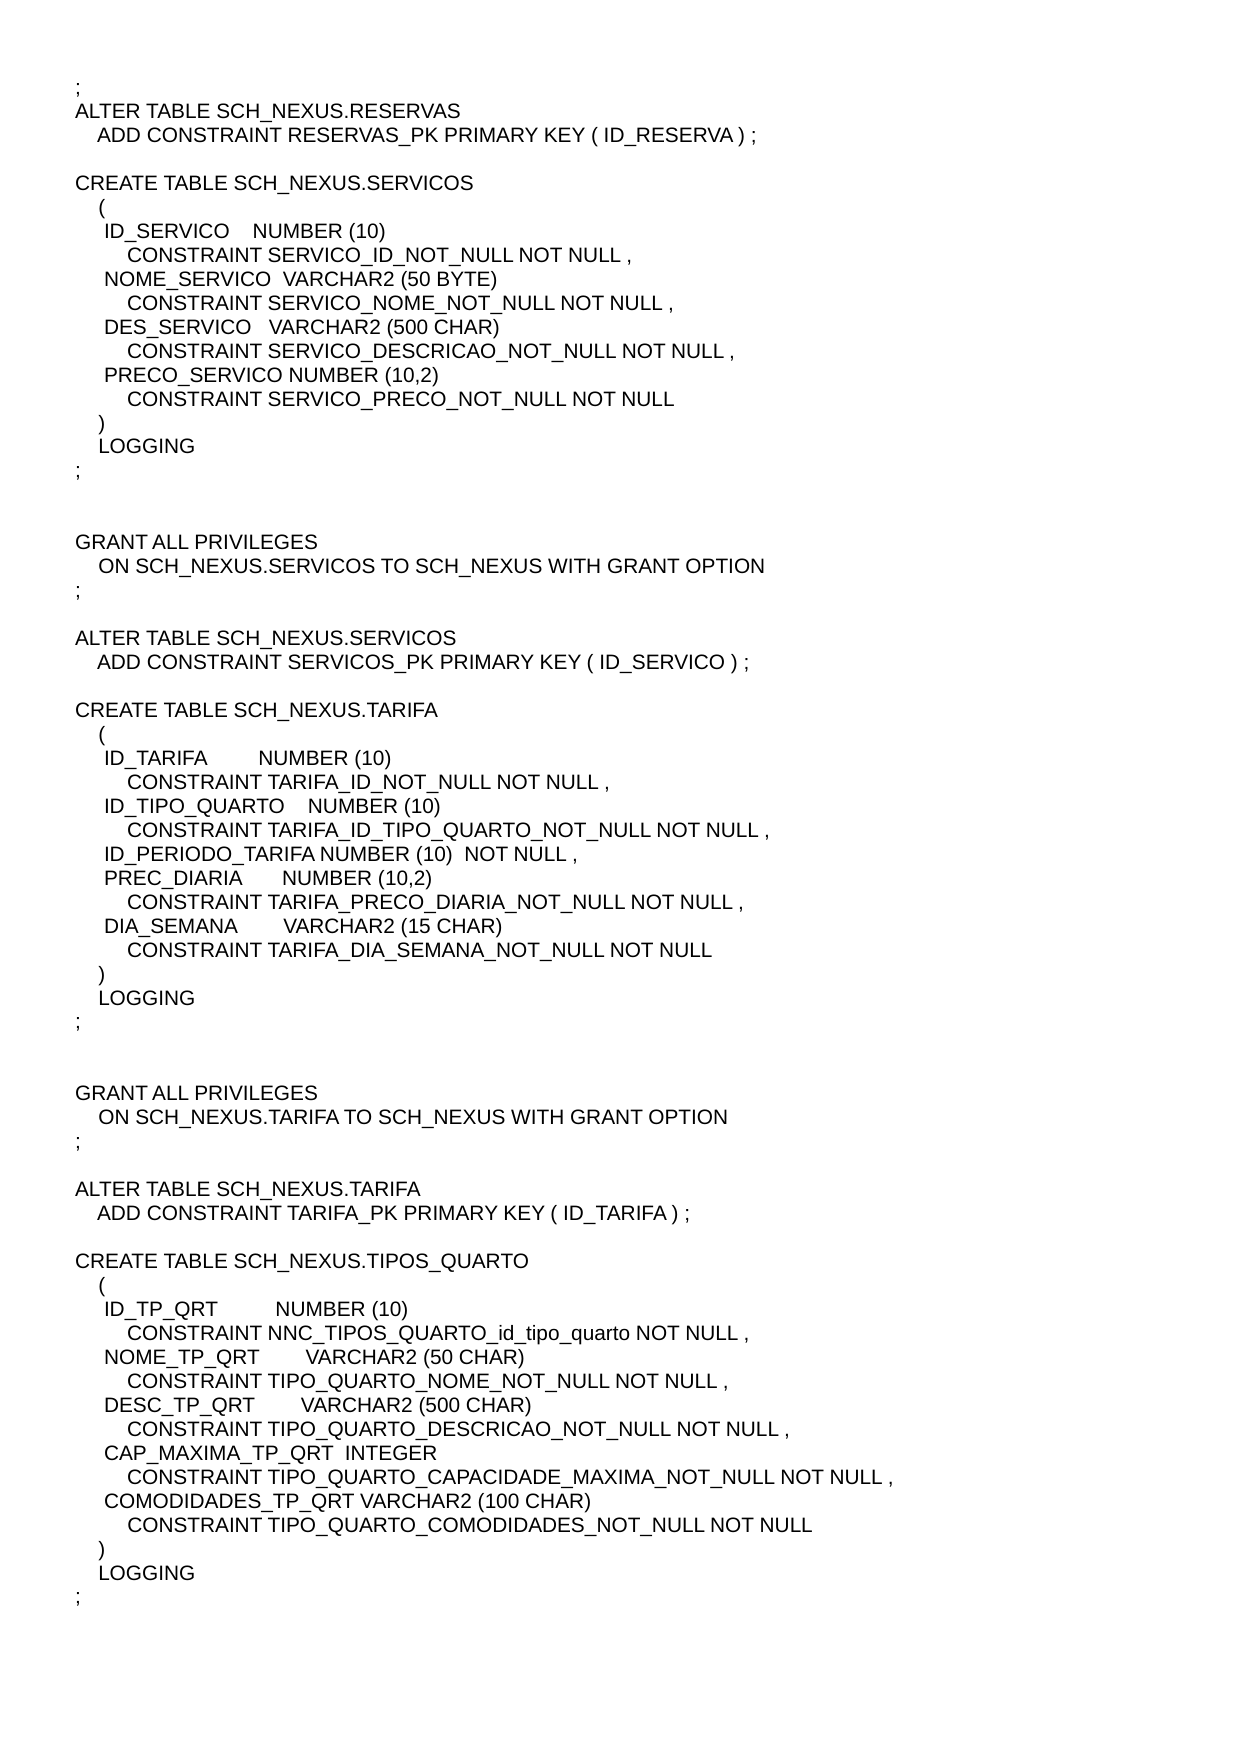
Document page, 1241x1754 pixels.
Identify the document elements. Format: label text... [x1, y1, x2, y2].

text CONSTRAINT TIPO_QUARTO_NOME_NOT_NULL NOT NULL , [75, 1369, 1165, 1393]
text ALTER TABLE SCH_NEXUS.RESERVAS [75, 99, 1165, 123]
text CONSTRAINT SERVICO_ID_NOT_NULL NOT NULL , [75, 243, 1165, 267]
text ID_SERVICO NUMBER (10) [75, 219, 1165, 243]
text DESC_TP_QRT VARCHAR2 (500 CHAR) [75, 1393, 1165, 1417]
text CONSTRAINT NNC_TIPOS_QUARTO_id_tipo_quarto NOT NULL , [75, 1321, 1165, 1345]
text CREATE TABLE SCH_NEXUS.TIPOS_QUARTO [75, 1249, 1165, 1273]
text ADD CONSTRAINT SERVICOS_PK PRIMARY KEY ( ID_SERVICO ) ; [75, 650, 1165, 674]
text CONSTRAINT SERVICO_DESCRICAO_NOT_NULL NOT NULL , [75, 338, 1165, 362]
text ID_TP_QRT NUMBER (10) [75, 1297, 1165, 1321]
text ) [75, 410, 1165, 434]
text ALTER TABLE SCH_NEXUS.TARIFA [75, 1177, 1165, 1201]
text ID_TIPO_QUARTO NUMBER (10) [75, 794, 1165, 818]
text GRANT ALL PRIVILEGES [75, 530, 1165, 554]
text NOME_TP_QRT VARCHAR2 (50 CHAR) [75, 1345, 1165, 1369]
text CONSTRAINT TARIFA_DIA_SEMANA_NOT_NULL NOT NULL [75, 937, 1165, 961]
text ( [75, 722, 1165, 746]
text CREATE TABLE SCH_NEXUS.SERVICOS [75, 171, 1165, 195]
text CONSTRAINT TIPO_QUARTO_COMODIDADES_NOT_NULL NOT NULL [75, 1512, 1165, 1536]
text CONSTRAINT TARIFA_PRECO_DIARIA_NOT_NULL NOT NULL , [75, 889, 1165, 913]
text ID_TARIFA NUMBER (10) [75, 746, 1165, 770]
text ON SCH_NEXUS.SERVICOS TO SCH_NEXUS WITH GRANT OPTION [75, 554, 1165, 578]
text DES_SERVICO VARCHAR2 (500 CHAR) [75, 314, 1165, 338]
text ; [75, 1129, 1165, 1153]
text ADD CONSTRAINT RESERVAS_PK PRIMARY KEY ( ID_RESERVA ) ; [75, 123, 1165, 147]
text ; [75, 578, 1165, 602]
text ; [75, 458, 1165, 482]
text ; [75, 75, 1165, 99]
text NOME_SERVICO VARCHAR2 (50 BYTE) [75, 267, 1165, 291]
text ( [75, 1273, 1165, 1297]
text ) [75, 961, 1165, 985]
text CONSTRAINT SERVICO_PRECO_NOT_NULL NOT NULL [75, 386, 1165, 410]
text LOGGING [75, 985, 1165, 1009]
text CREATE TABLE SCH_NEXUS.TARIFA [75, 698, 1165, 722]
text LOGGING [75, 1560, 1165, 1584]
text ON SCH_NEXUS.TARIFA TO SCH_NEXUS WITH GRANT OPTION [75, 1105, 1165, 1129]
text PREC_DIARIA NUMBER (10,2) [75, 866, 1165, 889]
text COMODIDADES_TP_QRT VARCHAR2 (100 CHAR) [75, 1488, 1165, 1512]
text DIA_SEMANA VARCHAR2 (15 CHAR) [75, 913, 1165, 937]
text CONSTRAINT TARIFA_ID_NOT_NULL NOT NULL , [75, 770, 1165, 794]
text ; [75, 1009, 1165, 1033]
text CONSTRAINT SERVICO_NOME_NOT_NULL NOT NULL , [75, 291, 1165, 314]
text CONSTRAINT TARIFA_ID_TIPO_QUARTO_NOT_NULL NOT NULL , [75, 818, 1165, 842]
text CAP_MAXIMA_TP_QRT INTEGER [75, 1441, 1165, 1464]
text ( [75, 195, 1165, 219]
text ; [75, 1584, 1165, 1608]
text CONSTRAINT TIPO_QUARTO_CAPACIDADE_MAXIMA_NOT_NULL NOT NULL , [75, 1464, 1165, 1488]
text ) [75, 1536, 1165, 1560]
text CONSTRAINT TIPO_QUARTO_DESCRICAO_NOT_NULL NOT NULL , [75, 1417, 1165, 1441]
text PRECO_SERVICO NUMBER (10,2) [75, 362, 1165, 386]
text ALTER TABLE SCH_NEXUS.SERVICOS [75, 626, 1165, 650]
text GRANT ALL PRIVILEGES [75, 1081, 1165, 1105]
text LOGGING [75, 434, 1165, 458]
text ID_PERIODO_TARIFA NUMBER (10) NOT NULL , [75, 842, 1165, 866]
text ADD CONSTRAINT TARIFA_PK PRIMARY KEY ( ID_TARIFA ) ; [75, 1201, 1165, 1225]
